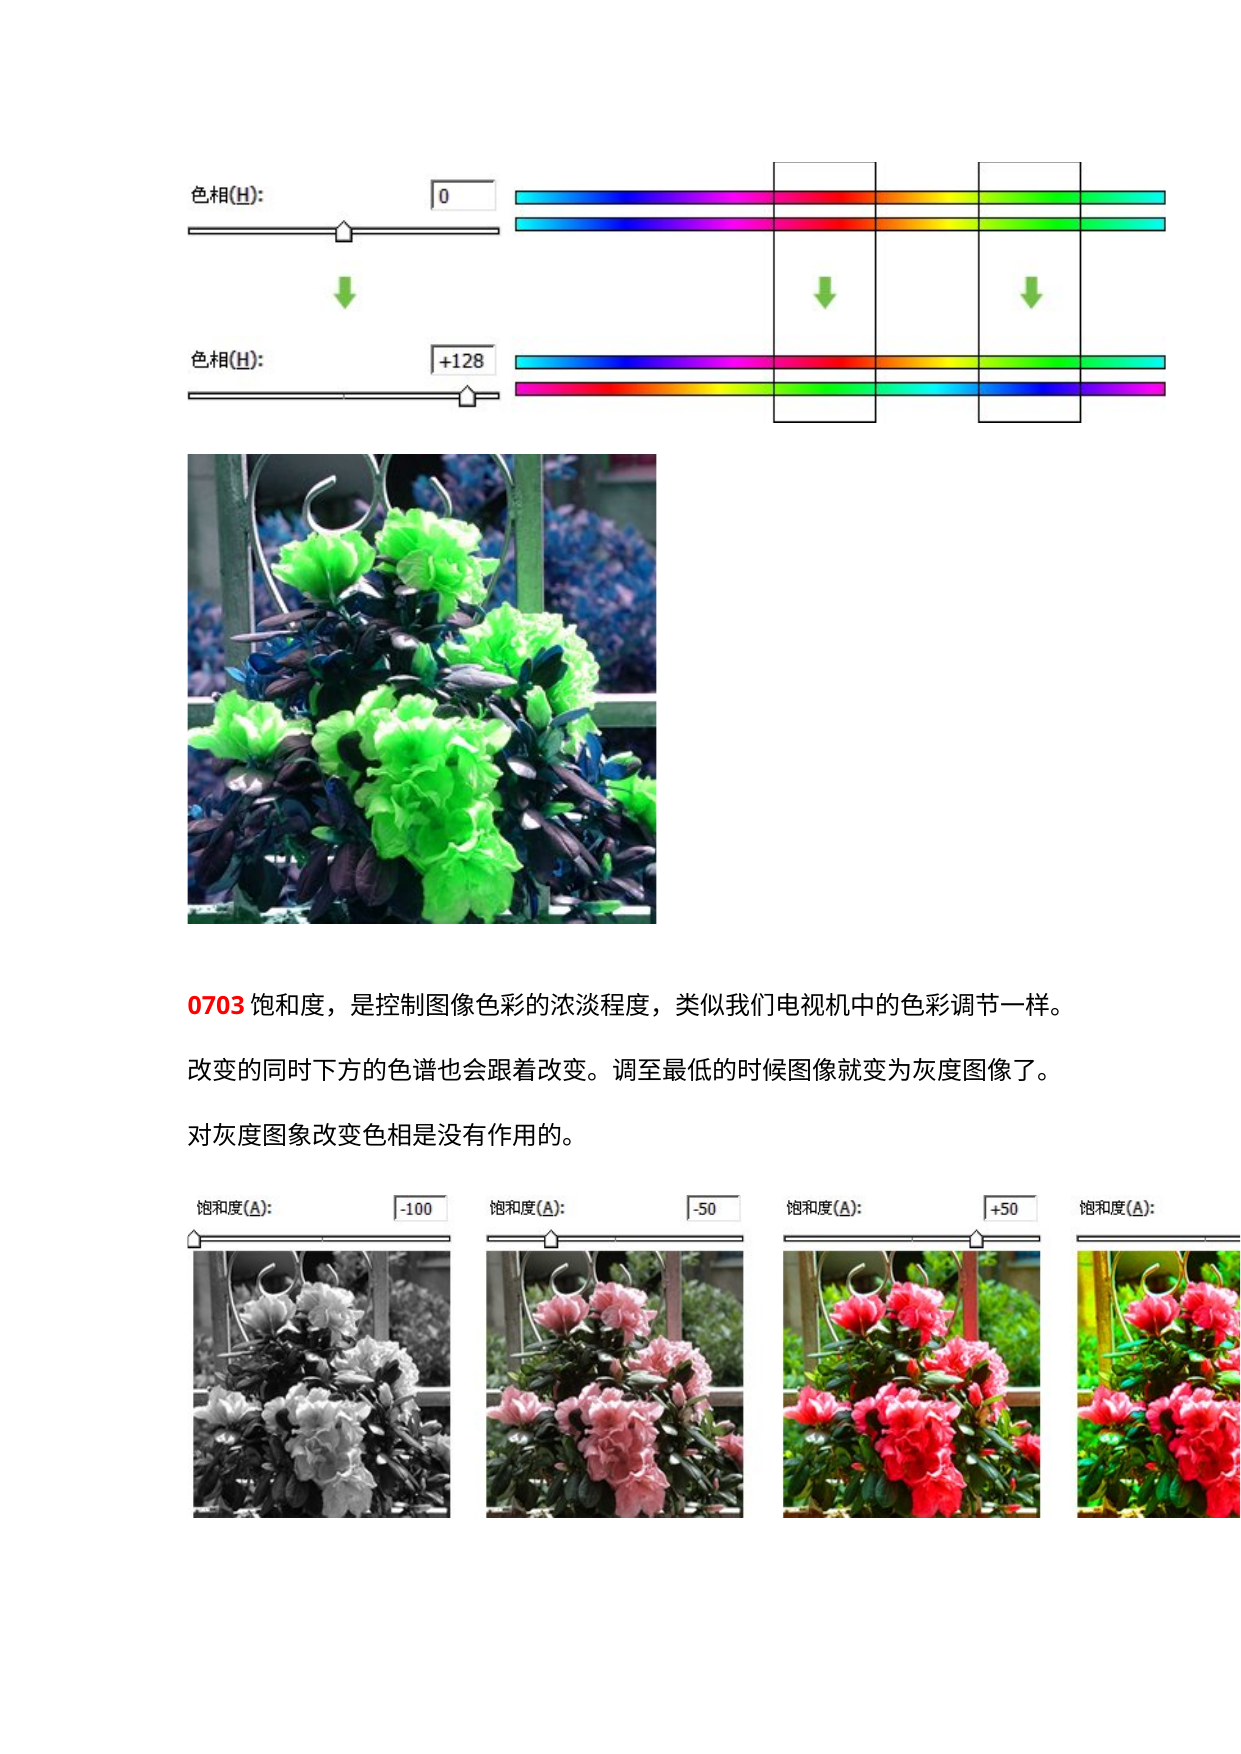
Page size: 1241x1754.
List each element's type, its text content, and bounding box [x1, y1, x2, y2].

text 0703饱和度，是控制图像色彩的浓淡程度，类似我们电视机中的色彩调节一样。改变的同时下方的色谱也会跟着改变。调至最低的时候图像就变为灰度图像了。对灰度图象改变色相是没有作用的。 [187, 971, 1053, 1166]
picture [187, 454, 657, 924]
picture [187, 1195, 1241, 1518]
picture [187, 162, 1166, 423]
